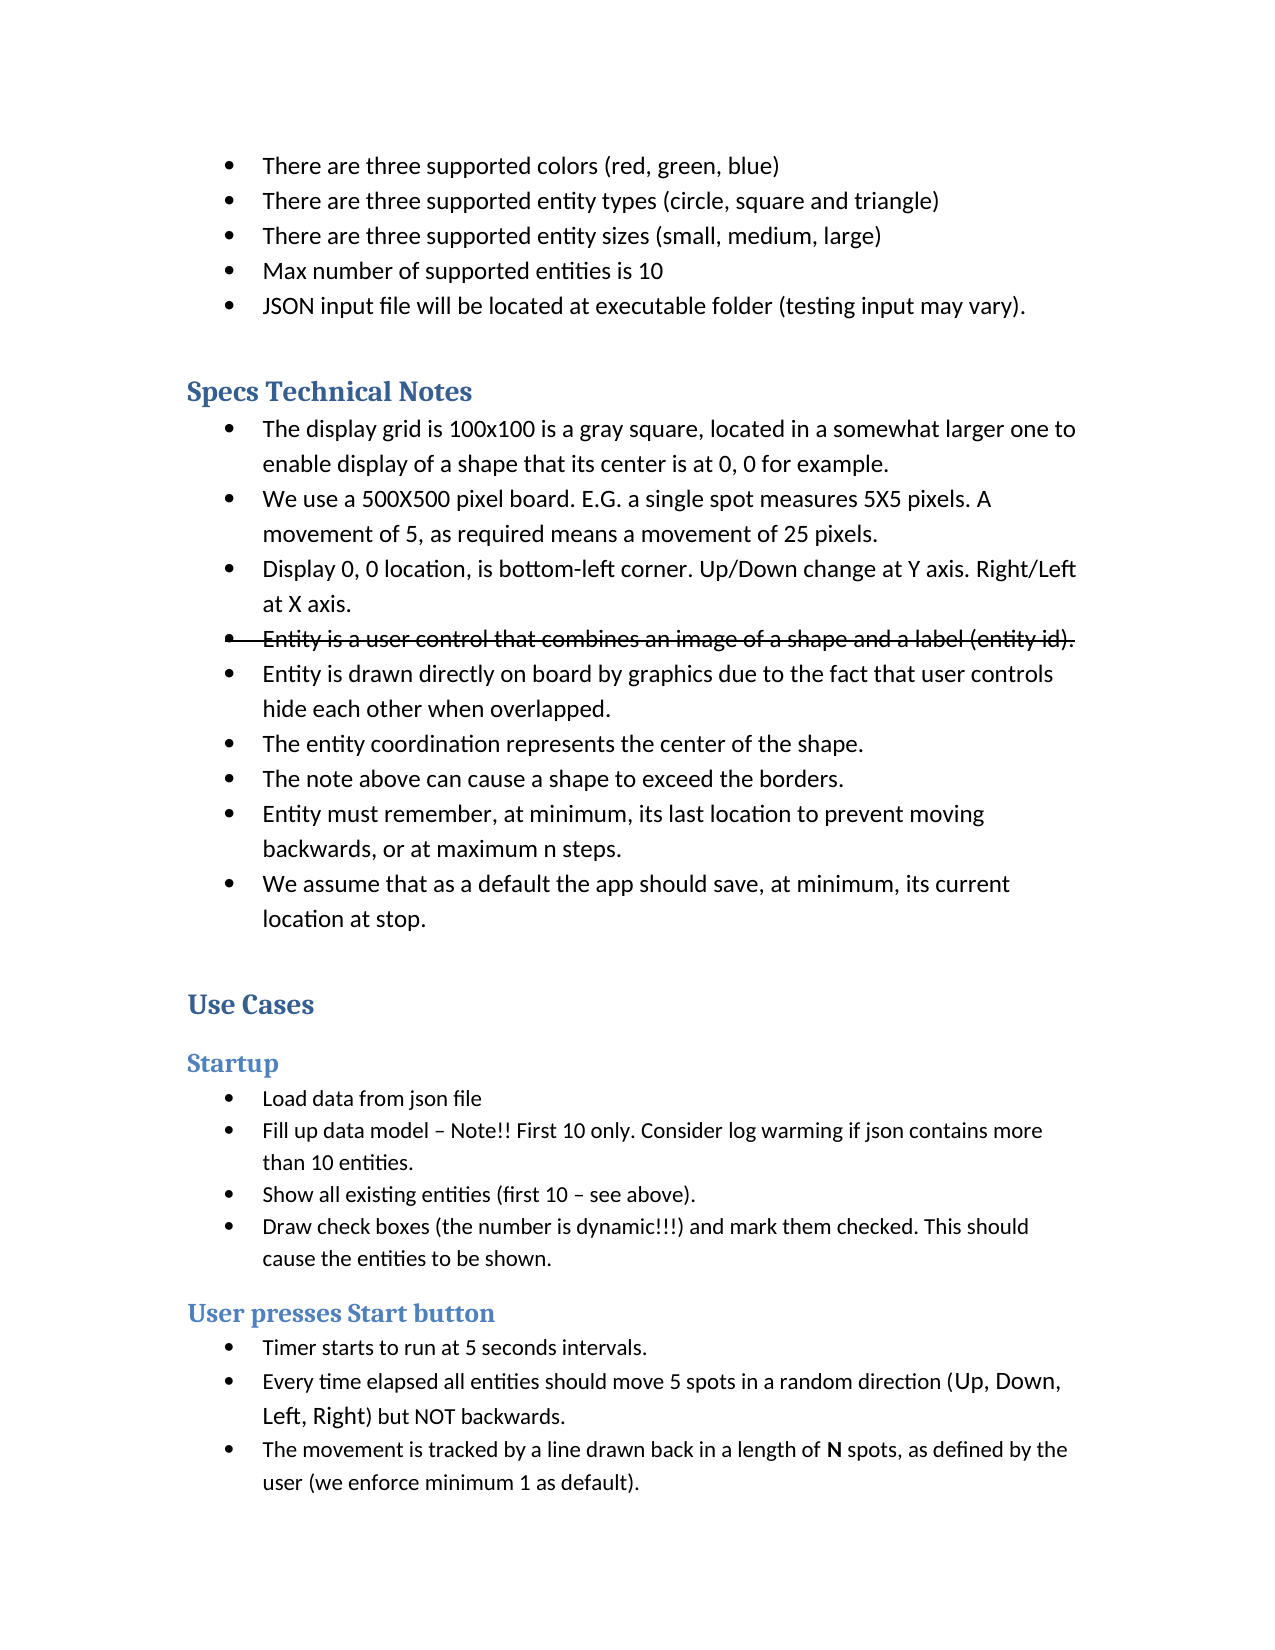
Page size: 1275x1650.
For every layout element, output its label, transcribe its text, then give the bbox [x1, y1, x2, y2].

list Load data from json file [225, 1084, 1087, 1112]
list There are three supported entity sizes (small, medium, large) [225, 220, 1087, 251]
list Every time elapsed all entities should move 5 spots in a random direction (Up, Down, Left, Right) but NOT backwards. [225, 1366, 1087, 1431]
list Timer starts to run at 5 seconds intervals. [225, 1333, 1087, 1361]
subtitle Startup [187, 1048, 1087, 1079]
list There are three supported entity types (circle, square and triangle) [225, 185, 1087, 216]
list There are three supported colors (red, green, blue) [225, 150, 1087, 181]
list Entity is a user control that combines an image of a shape and a label (entity id). [225, 623, 1087, 654]
subtitle Specs Technical Notes [187, 375, 1087, 408]
list Show all existing entities (first 10 – see above). [225, 1180, 1087, 1208]
list We assume that as a default the app should save, at minimum, its current location at stop. [225, 868, 1087, 934]
list The note above can cause a shape to exceed the borders. [225, 763, 1087, 794]
list Entity is drawn directly on board by graphics due to the fact that user controls hide each other when overlapped. [225, 658, 1087, 724]
subtitle Use Cases [187, 988, 1087, 1022]
subtitle User presses Start button [187, 1298, 1087, 1329]
list Draw check boxes (the number is dynamic!!!) and mark them checked. This should cause the entities to be shown. [225, 1212, 1087, 1273]
list Entity must remember, at minimum, its last location to prevent moving backwards, or at maximum n steps. [225, 798, 1087, 864]
list The display grid is 100x100 is a gray square, located in a somewhat larger one to enable display of a shape that its center is at 0, 0 for example. [225, 413, 1087, 479]
list Display 0, 0 location, is bottom-left corner. Up/Down change at Y axis. Right/Left at X axis. [225, 553, 1087, 619]
list The entity coordination represents the center of the shape. [225, 728, 1087, 759]
list JSON input file will be located at executable folder (testing input may vary). [225, 290, 1087, 321]
list Fill up data model – Note!! First 10 only. Consider log warming if json contains more than 10 entities. [225, 1116, 1087, 1176]
list Max number of supported entities is 10 [225, 255, 1087, 286]
list We use a 500X500 pixel board. E.G. a single spot measures 5X5 pixels. A movement of 5, as required means a movement of 25 pixels. [225, 483, 1087, 549]
list The movement is tracked by a line drawn back in a length of N spots, as defined by the user (we enforce minimum 1 as default). [225, 1436, 1087, 1496]
